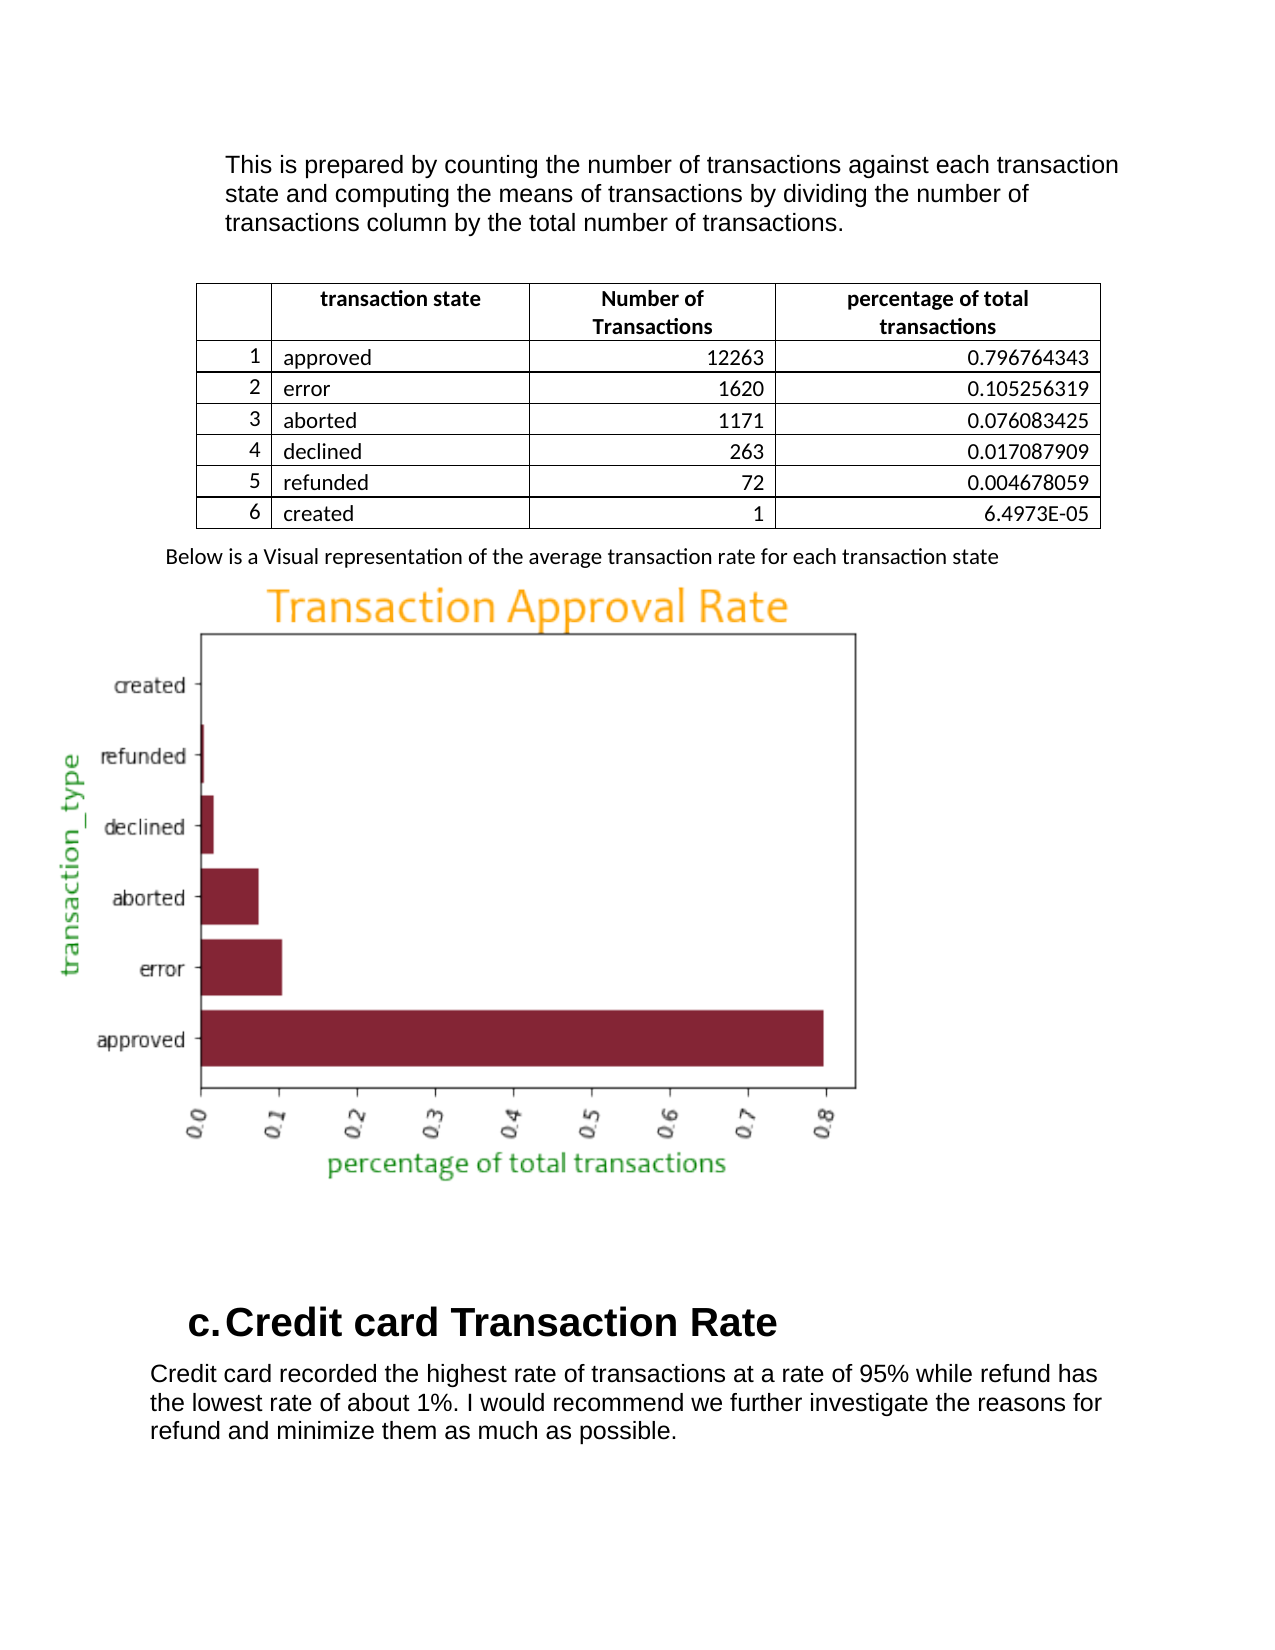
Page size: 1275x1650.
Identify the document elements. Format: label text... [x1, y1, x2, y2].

table_cell 2 [197, 373, 271, 403]
table_cell 6 [197, 498, 271, 528]
table_header Number of Transactions [530, 284, 775, 340]
table_cell 1 [197, 341, 271, 371]
table_cell 263 [530, 435, 775, 465]
table_cell 3 [197, 404, 271, 434]
subtitle Credit card Transaction Rate [187, 1298, 1125, 1345]
subtitle Credit card recorded the highest rate of transactions at a rate of 95% while refund has the lowest rate of about 1%. I would recommend we further investigate the reasons for refund and minimize them as much as possible. [150, 1359, 1125, 1445]
table_cell 1620 [530, 373, 775, 403]
text Below is a Visual representation of the average transaction rate for each transaction state [150, 542, 1125, 570]
table_cell declined [272, 435, 529, 465]
table_header [197, 284, 271, 340]
table_cell 0.017087909 [776, 435, 1100, 465]
table_cell 72 [530, 466, 775, 496]
table_cell 1 [530, 498, 775, 528]
table_cell 6.4973E-05 [776, 498, 1100, 528]
table_cell 0.004678059 [776, 466, 1100, 496]
list This is prepared by counting the number of transactions against each transaction state and computing the means of transactions by dividing the number of transactions column by the total number of transactions. [225, 150, 1125, 236]
picture [46, 573, 869, 1192]
table_cell 12263 [530, 341, 775, 371]
table_cell 4 [197, 435, 271, 465]
table_cell 0.796764343 [776, 341, 1100, 371]
table_cell 5 [197, 466, 271, 496]
table_cell created [272, 498, 529, 528]
table_cell aborted [272, 404, 529, 434]
table_cell 0.105256319 [776, 373, 1100, 403]
table_cell 1171 [530, 404, 775, 434]
table_cell 0.076083425 [776, 404, 1100, 434]
table_cell approved [272, 341, 529, 371]
table_header percentage of total transactions [776, 284, 1100, 340]
table_header transaction state [272, 284, 529, 340]
table_cell refunded [272, 466, 529, 496]
table_cell error [272, 373, 529, 403]
